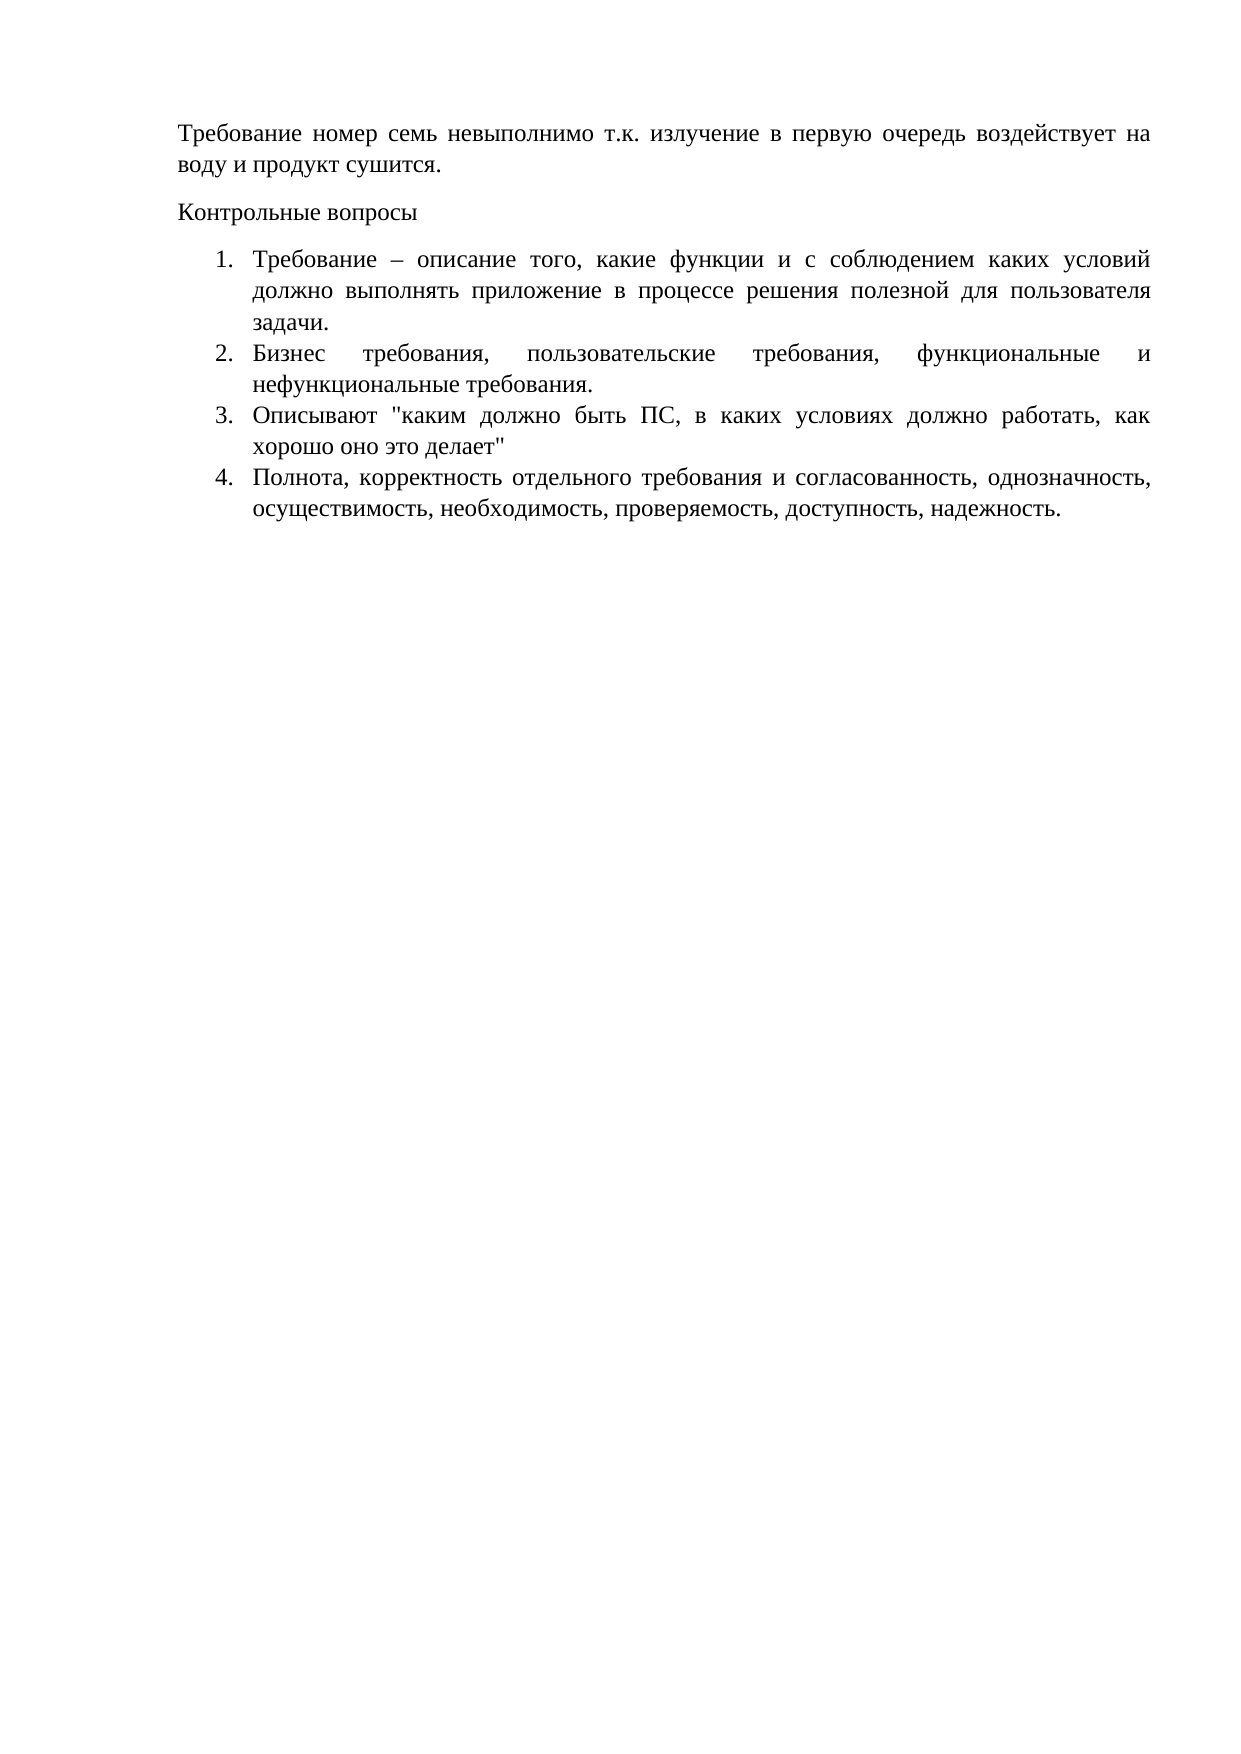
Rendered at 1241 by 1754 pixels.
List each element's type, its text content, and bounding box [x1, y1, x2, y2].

list Описывают "каким должно быть ПС, в каких условиях должно работать, как хорошо оно это делает" [215, 400, 1152, 459]
list Требование – описание того, какие функции и с соблюдением каких условий должно выполнять приложение в процессе решения полезной для пользователя задачи. [215, 244, 1152, 335]
text Требование номер семь невыполнимо т.к. излучение в первую очередь воздействует на воду и продукт сушится. [177, 118, 1152, 178]
text Контрольные вопросы [177, 197, 1152, 226]
list Полнота, корректность отдельного требования и согласованность, однозначность, осуществимость, необходимость, проверяемость, доступность, надежность. [215, 462, 1152, 522]
list Бизнес требования, пользовательские требования, функциональные и нефункциональные требования. [215, 338, 1152, 397]
